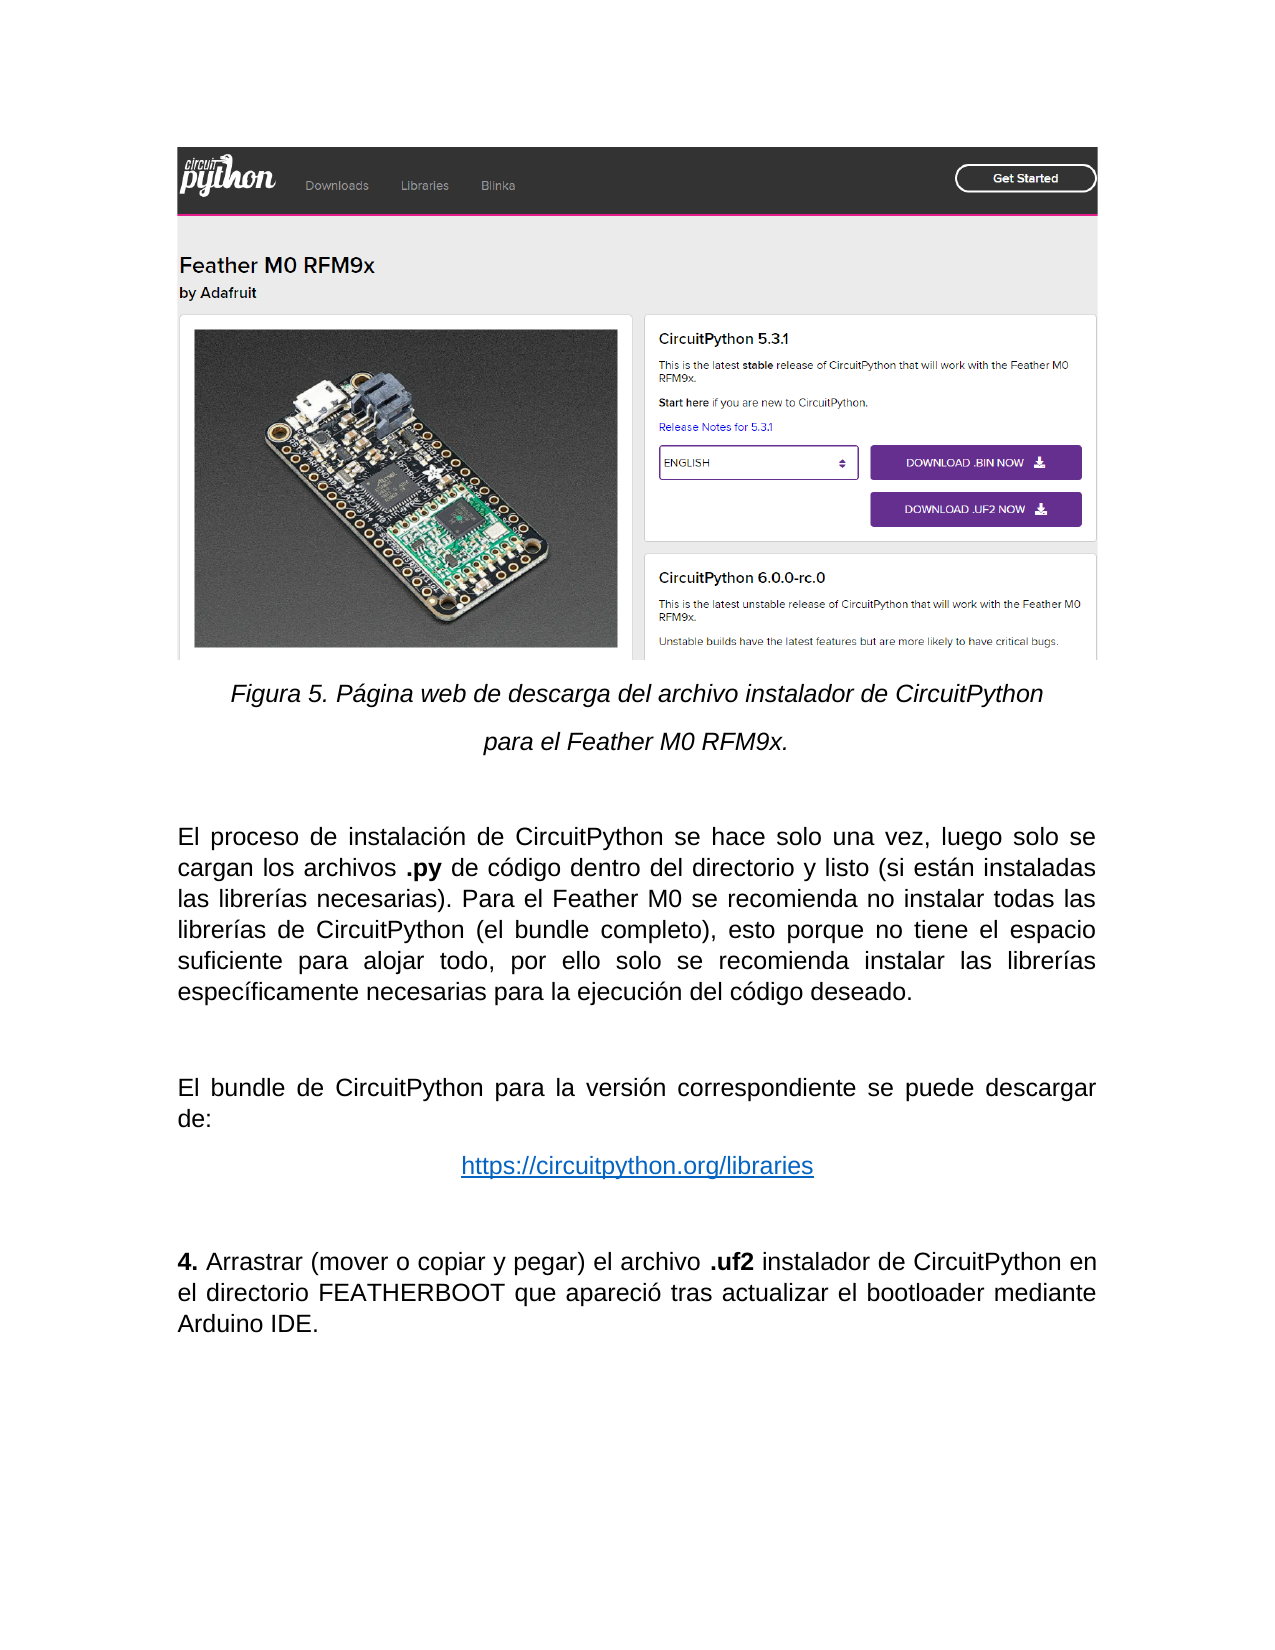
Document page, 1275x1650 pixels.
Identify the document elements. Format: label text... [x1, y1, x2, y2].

text 4. Arrastrar (mover o copiar y pegar) el archivo .uf2 instalador de CircuitPython en el directorio FEATHERBOOT que apareció tras actualizar el bootloader mediante Arduino IDE. [177, 1247, 1098, 1337]
text El bundle de CircuitPython para la versión correspondiente se puede descargar de: [177, 1072, 1098, 1132]
text para el Feather M0 RFM9x. [177, 726, 1098, 755]
text https://circuitpython.org/libraries [177, 1151, 1098, 1180]
picture [177, 147, 1098, 660]
text El proceso de instalación de CircuitPython se hace solo una vez, luego solo se cargan los archivos .py de código dentro del directorio y listo (si están instaladas las librerías necesarias). Para el Feather M0 se recomienda no instalar todas las librerías de CircuitPython (el bundle completo), esto porque no tiene el espacio suficiente para alojar todo, por ello solo se recomienda instalar las librerías específicamente necesarias para la ejecución del código deseado. [177, 822, 1098, 1006]
text Figura 5. Página web de descarga del archivo instalador de CircuitPython [177, 679, 1098, 707]
